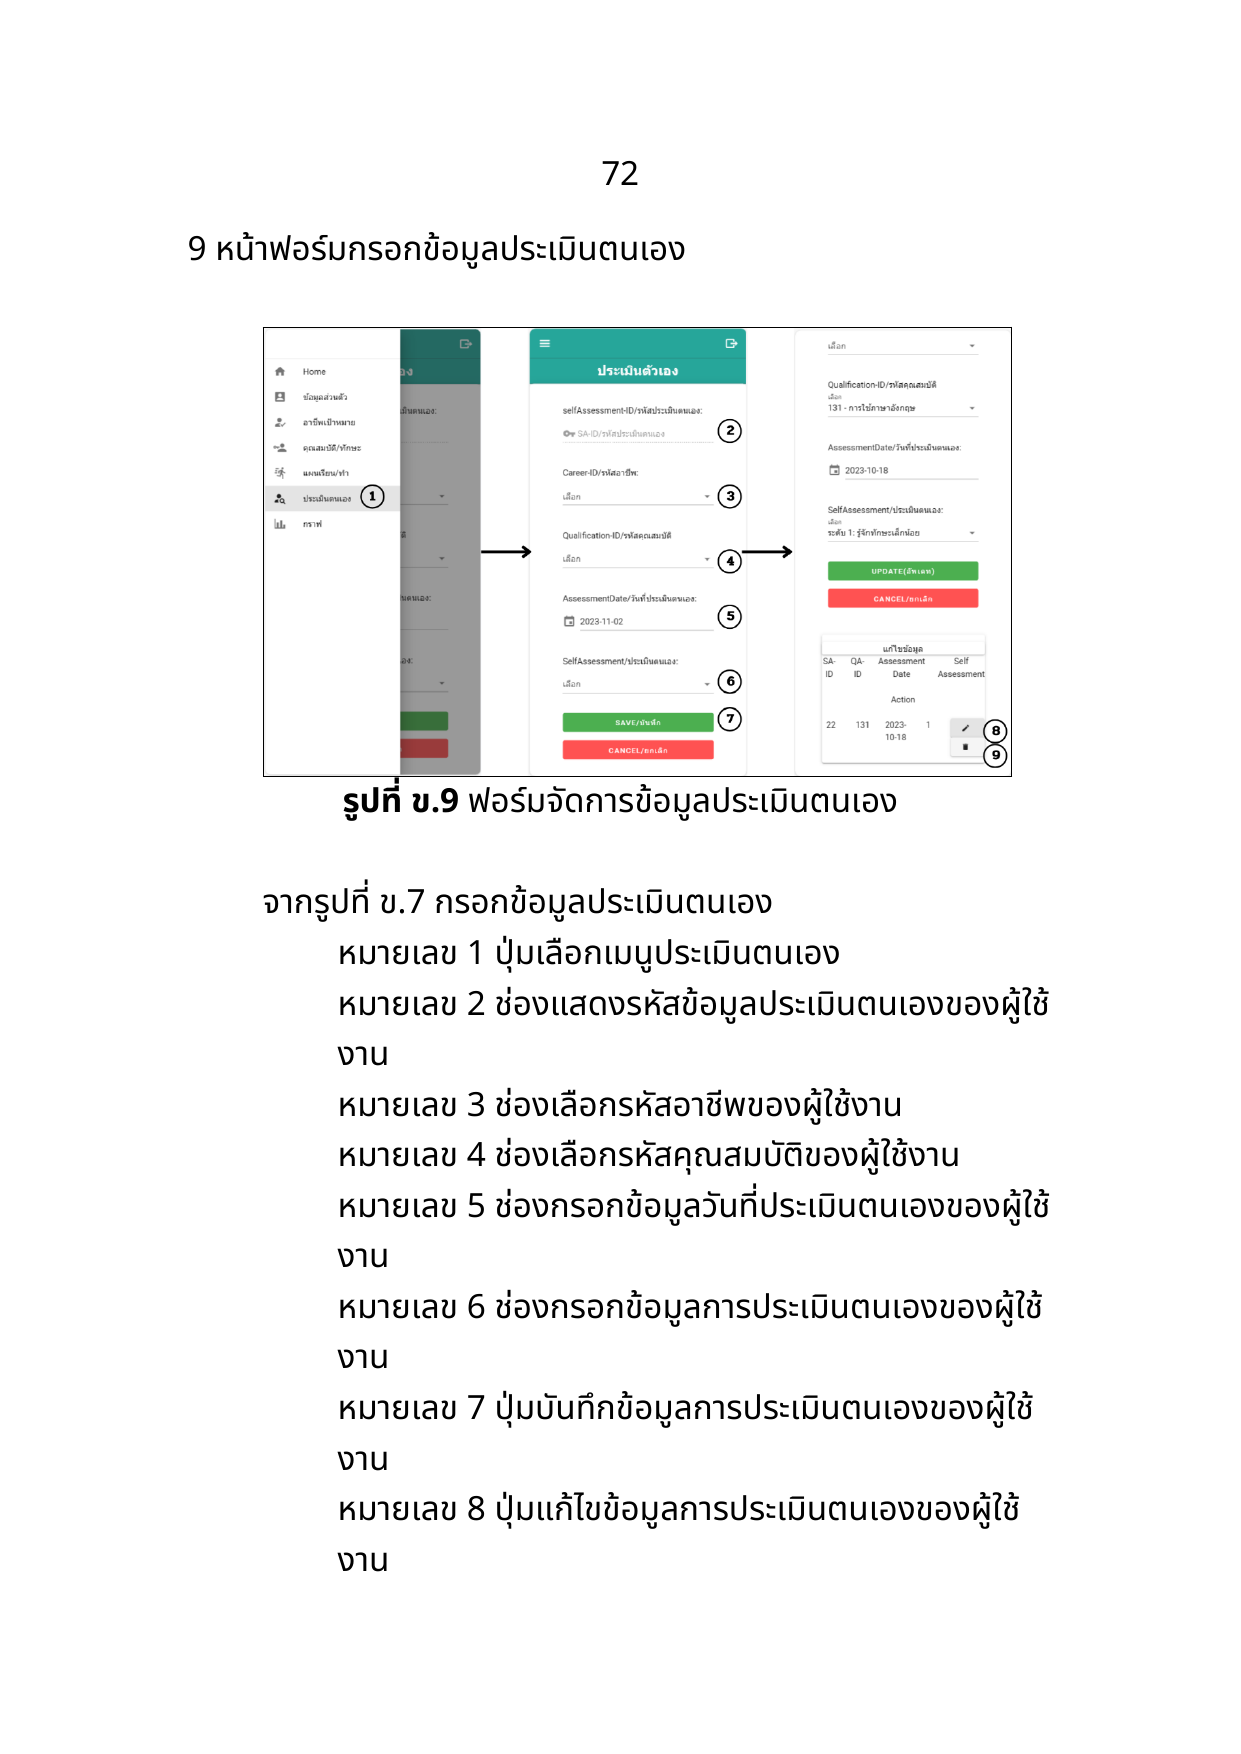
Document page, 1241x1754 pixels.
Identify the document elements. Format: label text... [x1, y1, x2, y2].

list หมายเลข 1 ปุ่มเลือกเมนูประเมินตนเอง [337, 929, 1053, 979]
list จากรูปที่ ข.7 กรอกข้อมูลประเมินตนเอง [262, 878, 1053, 929]
list หมายเลข 7 ปุ่มบันทึกข้อมูลการประเมินตนเองของผู้ใช้งาน [337, 1384, 1053, 1485]
list หมายเลข 8 ปุ่มแก้ไขข้อมูลการประเมินตนเองของผู้ใช้งาน [337, 1485, 1053, 1586]
list หมายเลข 6 ช่องกรอกข้อมูลการประเมินตนเองของผู้ใช้งาน [337, 1283, 1053, 1384]
list หมายเลข 3 ช่องเลือกรหัสอาชีพของผู้ใช้งาน [337, 1081, 1053, 1131]
list 9 หน้าฟอร์มกรอกข้อมูลประเมินตนเอง [187, 225, 1053, 276]
text รูปที่ ข.9 ฟอร์มจัดการข้อมูลประเมินตนเอง [187, 777, 1053, 827]
list หมายเลข 5 ช่องกรอกข้อมูลวันที่ประเมินตนเองของผู้ใช้งาน [337, 1182, 1053, 1283]
list หมายเลข 4 ช่องเลือกรหัสคุณสมบัติของผู้ใช้งาน [337, 1131, 1053, 1182]
picture [264, 328, 1011, 776]
list หมายเลข 2 ช่องแสดงรหัสข้อมูลประเมินตนเองของผู้ใช้งาน [337, 979, 1053, 1081]
